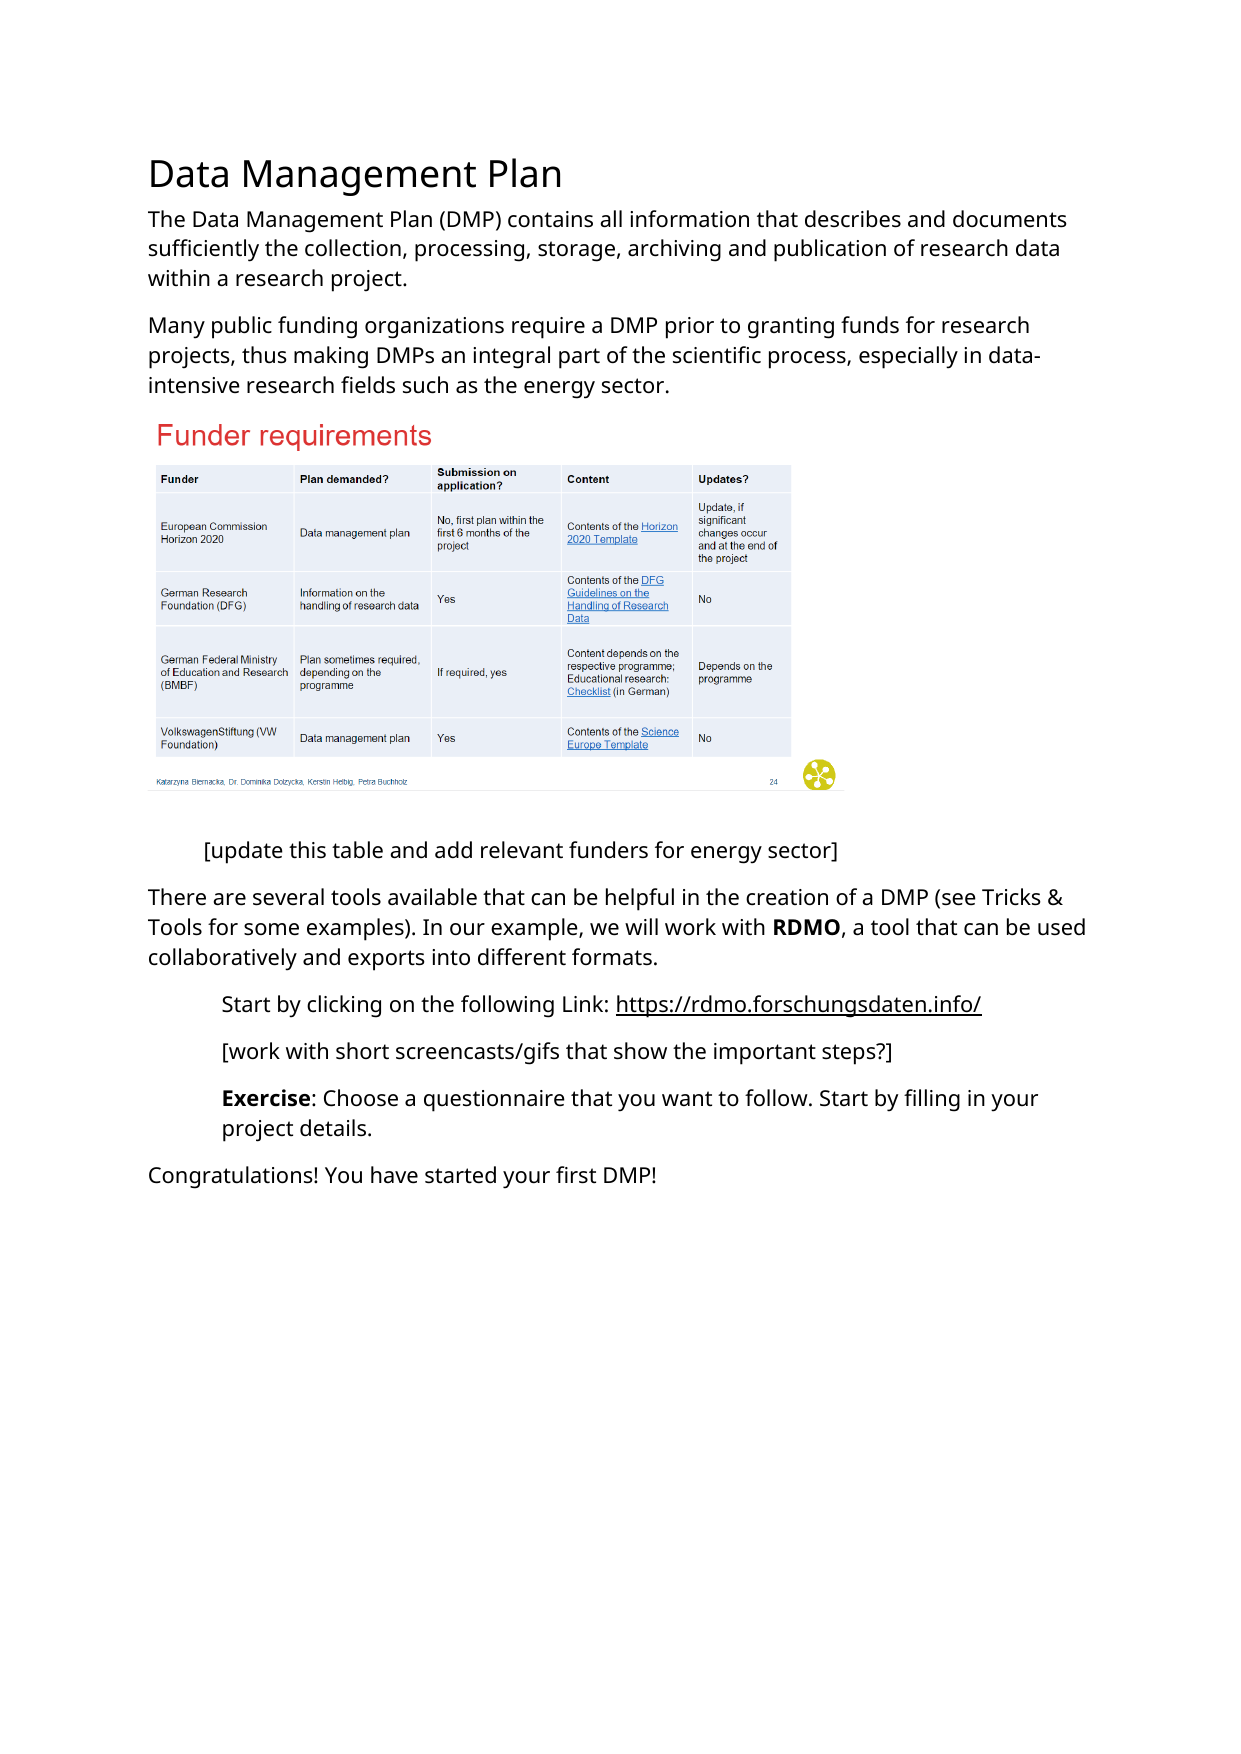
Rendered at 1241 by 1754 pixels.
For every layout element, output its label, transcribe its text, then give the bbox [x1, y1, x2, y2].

text Congratulations! You have started your first DMP! [148, 1160, 1093, 1190]
text [update this table and add relevant funders for energy sector] [148, 808, 1093, 864]
text There are several tools available that can be helpful in the creation of a DMP (see Tricks & Tools for some examples). In our example, we will work with RDMO, a tool that can be used collaboratively and exports into different formats. [148, 882, 1093, 971]
text Many public funding organizations require a DMP prior to granting funds for research projects, thus making DMPs an integral part of the scientific process, especially in data-intensive research fields such as the energy sector. [148, 311, 1093, 400]
text The Data Management Plan (DMP) contains all information that describes and documents sufficiently the collection, processing, storage, archiving and publication of research data within a research project. [148, 204, 1093, 293]
text Exercise: Choose a questionnaire that you want to follow. Start by filling in your project details. [221, 1083, 1093, 1143]
text Start by clicking on the following Link: https://rdmo.forschungsdaten.info/ [148, 989, 1093, 1018]
picture [147, 417, 845, 791]
text [work with short screencasts/gifs that show the important steps?] [148, 1036, 1093, 1066]
text Data Management Plan [148, 148, 1093, 199]
